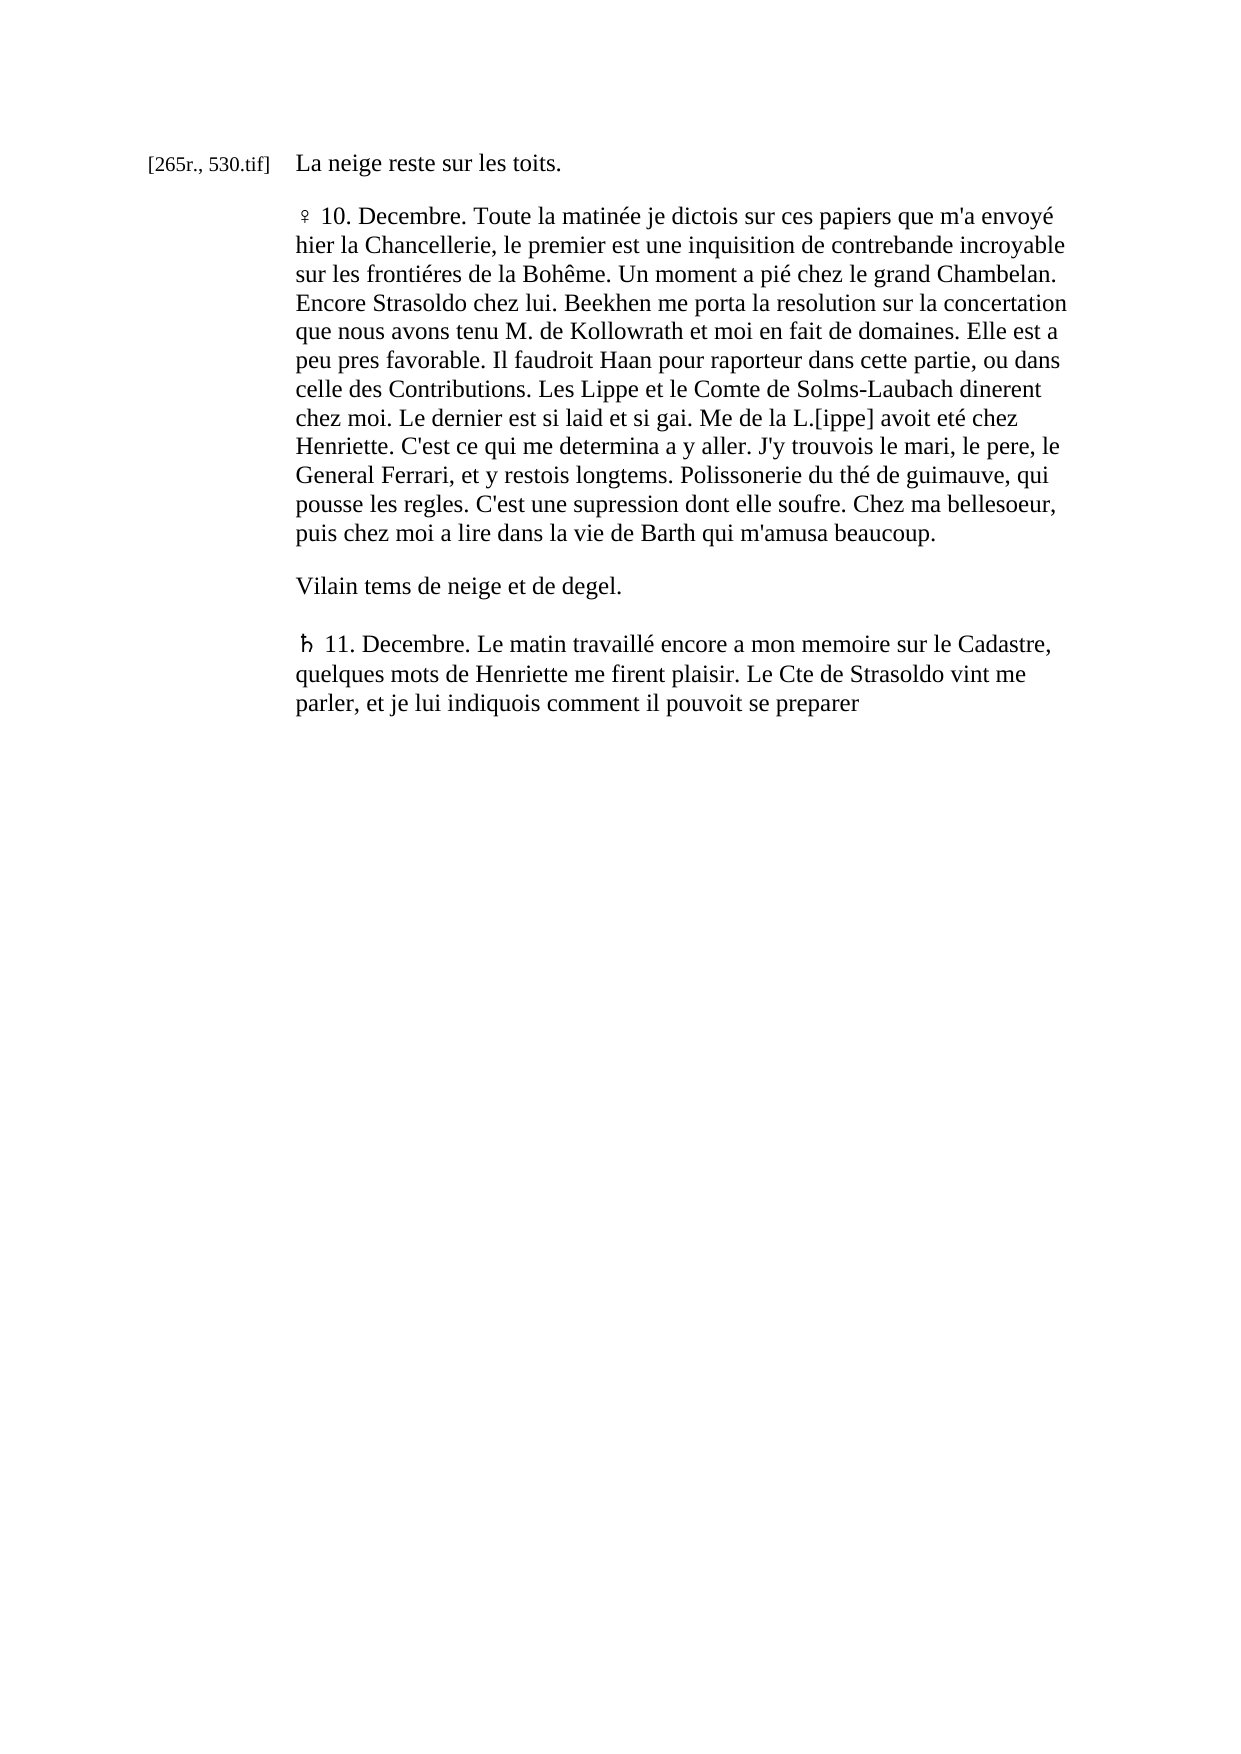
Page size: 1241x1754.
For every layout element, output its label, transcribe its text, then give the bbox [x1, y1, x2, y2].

text Vilain tems de neige et de degel. [295, 571, 1092, 600]
text [265r., 530.tif] La neige reste sur les toits. [148, 148, 1092, 176]
text ♄ 11. Decembre. Le matin travaillé encore a mon memoire sur le Cadastre, quelques mots de Henriette me firent plaisir. Le Cte de Strasoldo vint me parler, et je lui indiquois comment il pouvoit se preparer [295, 625, 1092, 717]
text ♀ 10. Decembre. Toute la matinée je dictois sur ces papiers que m'a envoyé hier la Chancellerie, le premier est une inquisition de contrebande incroyable sur les frontiéres de la Bohême. Un moment a pié chez le grand Chambelan. Encore Strasoldo chez lui. Beekhen me porta la resolution sur la concertation que nous avons tenu M. de Kollowrath et moi en fait de domaines. Elle est a peu pres favorable. Il faudroit Haan pour raporteur dans cette partie, ou dans celle des Contributions. Les Lippe et le Comte de Solms-Laubach dinerent chez moi. Le dernier est si laid et si gai. Me de la L.[ippe] avoit eté chez Henriette. C'est ce qui me determina a y aller. J'y trouvois le mari, le pere, le General Ferrari, et y restois longtems. Polissonerie du thé de guimauve, qui pousse les regles. C'est une supression dont elle soufre. Chez ma bellesoeur, puis chez moi a lire dans la vie de Barth qui m'amusa beaucoup. [295, 201, 1092, 546]
